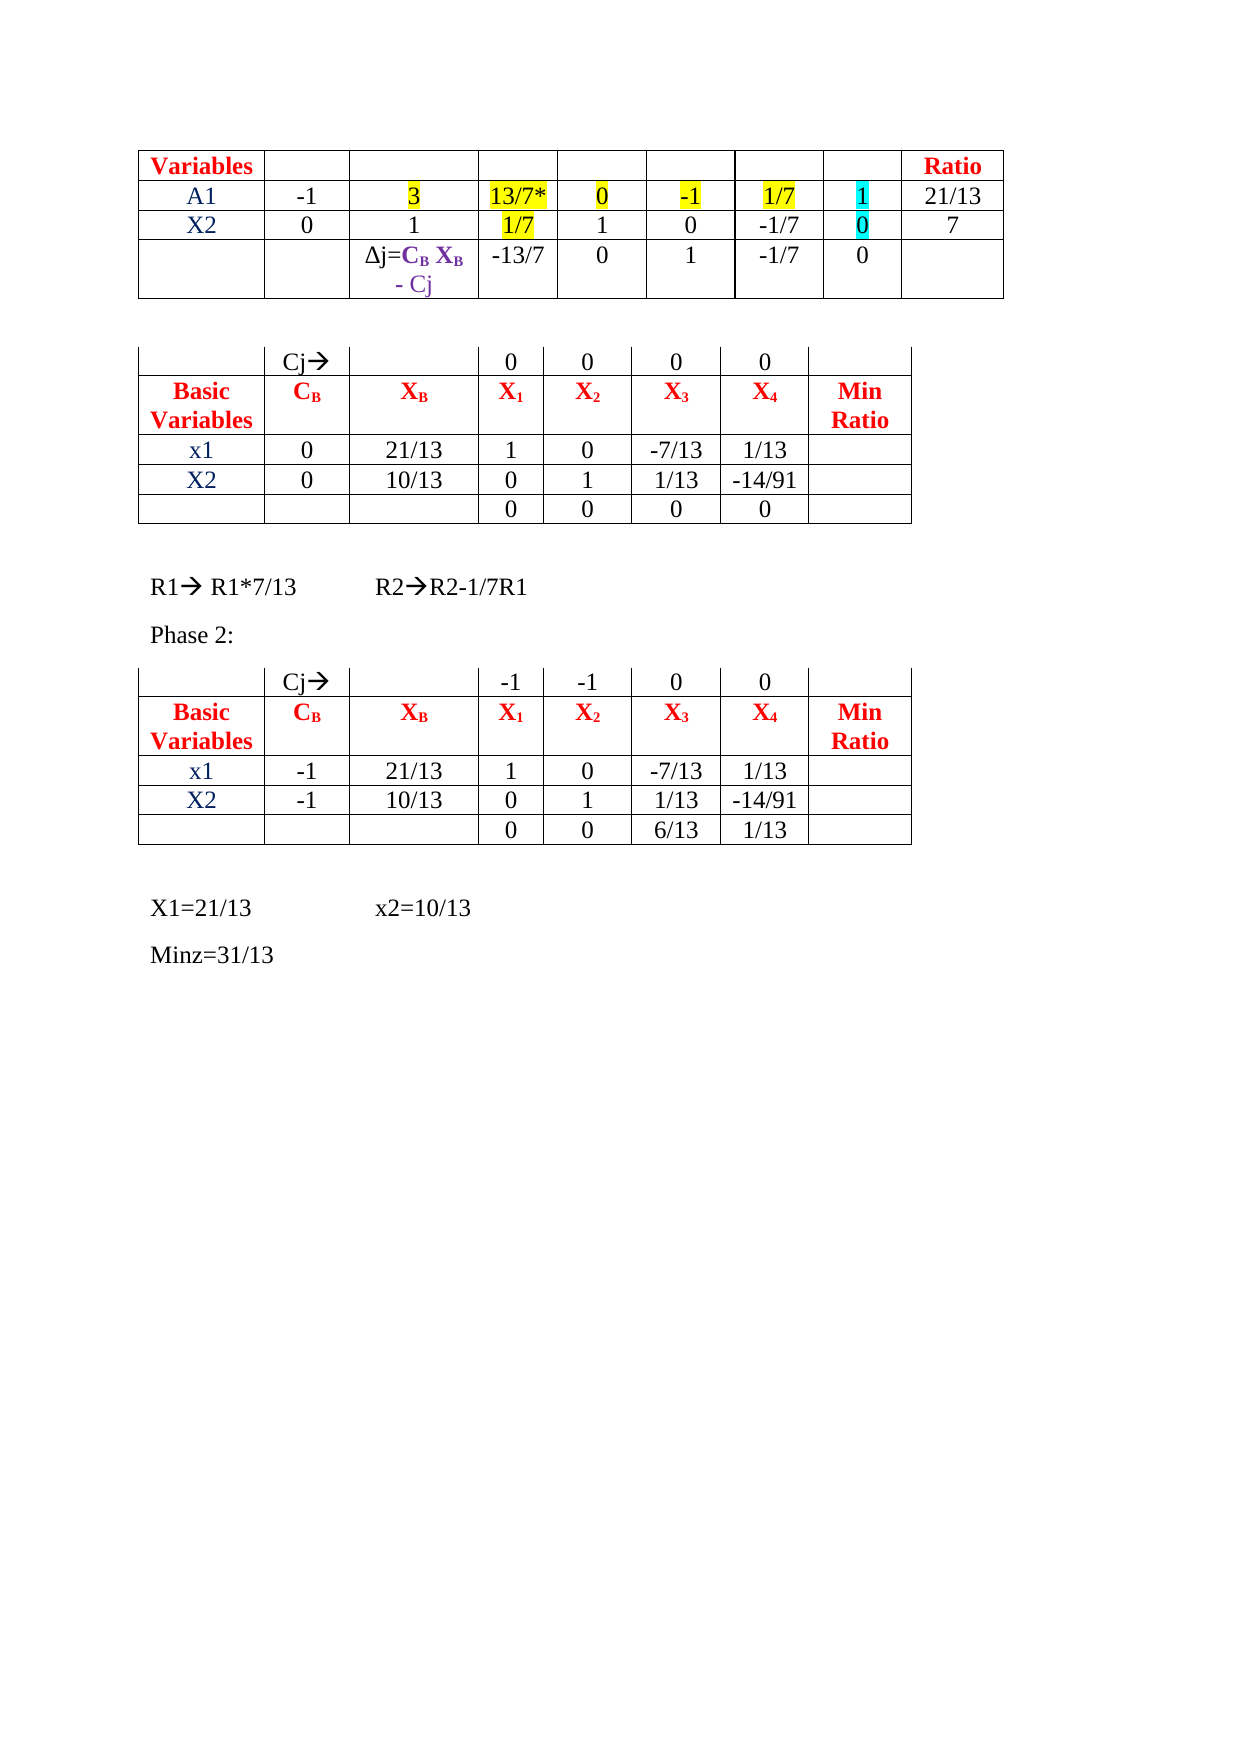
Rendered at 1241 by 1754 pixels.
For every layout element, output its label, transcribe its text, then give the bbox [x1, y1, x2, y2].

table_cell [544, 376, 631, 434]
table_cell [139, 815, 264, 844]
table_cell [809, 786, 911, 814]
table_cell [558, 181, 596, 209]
text X1=21/13 x2=10/13 [150, 893, 1090, 922]
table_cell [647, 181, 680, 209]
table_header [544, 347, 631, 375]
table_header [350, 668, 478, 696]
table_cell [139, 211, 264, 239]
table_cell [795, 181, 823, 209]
text Minz=31/13 [150, 941, 1090, 969]
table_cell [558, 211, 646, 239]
text R1 R1*7/13 R2R2-1/7R1 [150, 572, 1090, 601]
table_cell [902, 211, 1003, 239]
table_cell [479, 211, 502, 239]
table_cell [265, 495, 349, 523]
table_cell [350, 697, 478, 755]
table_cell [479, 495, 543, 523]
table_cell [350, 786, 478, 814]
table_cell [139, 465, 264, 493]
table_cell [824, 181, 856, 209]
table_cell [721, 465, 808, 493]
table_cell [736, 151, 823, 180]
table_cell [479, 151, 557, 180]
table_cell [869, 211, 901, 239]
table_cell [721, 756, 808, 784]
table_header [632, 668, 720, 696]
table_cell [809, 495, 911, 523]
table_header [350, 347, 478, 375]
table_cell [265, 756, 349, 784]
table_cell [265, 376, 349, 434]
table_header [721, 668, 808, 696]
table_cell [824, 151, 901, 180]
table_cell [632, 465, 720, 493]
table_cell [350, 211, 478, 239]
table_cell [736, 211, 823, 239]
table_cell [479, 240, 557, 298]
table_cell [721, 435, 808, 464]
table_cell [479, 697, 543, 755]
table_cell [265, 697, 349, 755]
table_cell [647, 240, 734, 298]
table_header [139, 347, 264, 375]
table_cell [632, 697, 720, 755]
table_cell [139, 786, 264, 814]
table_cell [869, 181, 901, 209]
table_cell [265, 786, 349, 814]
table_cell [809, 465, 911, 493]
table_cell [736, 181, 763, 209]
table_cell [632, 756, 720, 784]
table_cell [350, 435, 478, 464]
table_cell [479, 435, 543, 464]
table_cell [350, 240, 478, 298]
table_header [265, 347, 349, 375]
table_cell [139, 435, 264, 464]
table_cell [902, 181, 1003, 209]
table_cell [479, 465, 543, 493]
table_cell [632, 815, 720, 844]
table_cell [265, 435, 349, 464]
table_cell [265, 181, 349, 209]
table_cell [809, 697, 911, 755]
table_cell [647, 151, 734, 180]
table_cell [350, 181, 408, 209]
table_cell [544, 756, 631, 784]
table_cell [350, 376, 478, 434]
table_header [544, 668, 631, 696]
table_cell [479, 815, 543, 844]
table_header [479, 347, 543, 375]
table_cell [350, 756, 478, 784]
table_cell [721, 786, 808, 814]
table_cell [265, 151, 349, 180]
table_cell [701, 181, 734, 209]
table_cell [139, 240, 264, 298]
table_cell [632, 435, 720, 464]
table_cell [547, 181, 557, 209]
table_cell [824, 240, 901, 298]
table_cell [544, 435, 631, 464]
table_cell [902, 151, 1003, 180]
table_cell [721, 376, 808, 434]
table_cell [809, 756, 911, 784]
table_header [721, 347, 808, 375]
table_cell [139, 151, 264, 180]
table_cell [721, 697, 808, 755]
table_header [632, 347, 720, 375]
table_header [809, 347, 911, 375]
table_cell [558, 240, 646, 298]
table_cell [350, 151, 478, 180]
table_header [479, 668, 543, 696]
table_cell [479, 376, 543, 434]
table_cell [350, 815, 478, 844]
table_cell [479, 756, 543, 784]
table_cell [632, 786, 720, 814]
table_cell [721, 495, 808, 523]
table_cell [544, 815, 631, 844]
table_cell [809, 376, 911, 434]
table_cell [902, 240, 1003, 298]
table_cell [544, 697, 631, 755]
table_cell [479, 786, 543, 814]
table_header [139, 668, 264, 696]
text Phase 2: [150, 620, 1090, 648]
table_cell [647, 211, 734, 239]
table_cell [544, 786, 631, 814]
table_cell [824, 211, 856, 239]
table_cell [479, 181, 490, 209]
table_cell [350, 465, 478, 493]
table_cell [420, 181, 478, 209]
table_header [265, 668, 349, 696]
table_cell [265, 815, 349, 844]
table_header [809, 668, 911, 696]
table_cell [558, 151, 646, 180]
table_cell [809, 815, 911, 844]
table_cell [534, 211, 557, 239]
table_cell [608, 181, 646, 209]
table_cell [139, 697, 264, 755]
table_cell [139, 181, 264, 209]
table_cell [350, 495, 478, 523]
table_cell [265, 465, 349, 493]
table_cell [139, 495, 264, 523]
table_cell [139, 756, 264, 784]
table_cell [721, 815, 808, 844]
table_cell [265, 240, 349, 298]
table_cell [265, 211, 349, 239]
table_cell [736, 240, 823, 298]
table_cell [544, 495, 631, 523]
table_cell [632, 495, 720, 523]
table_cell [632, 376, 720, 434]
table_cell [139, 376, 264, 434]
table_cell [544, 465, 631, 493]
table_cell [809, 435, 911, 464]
